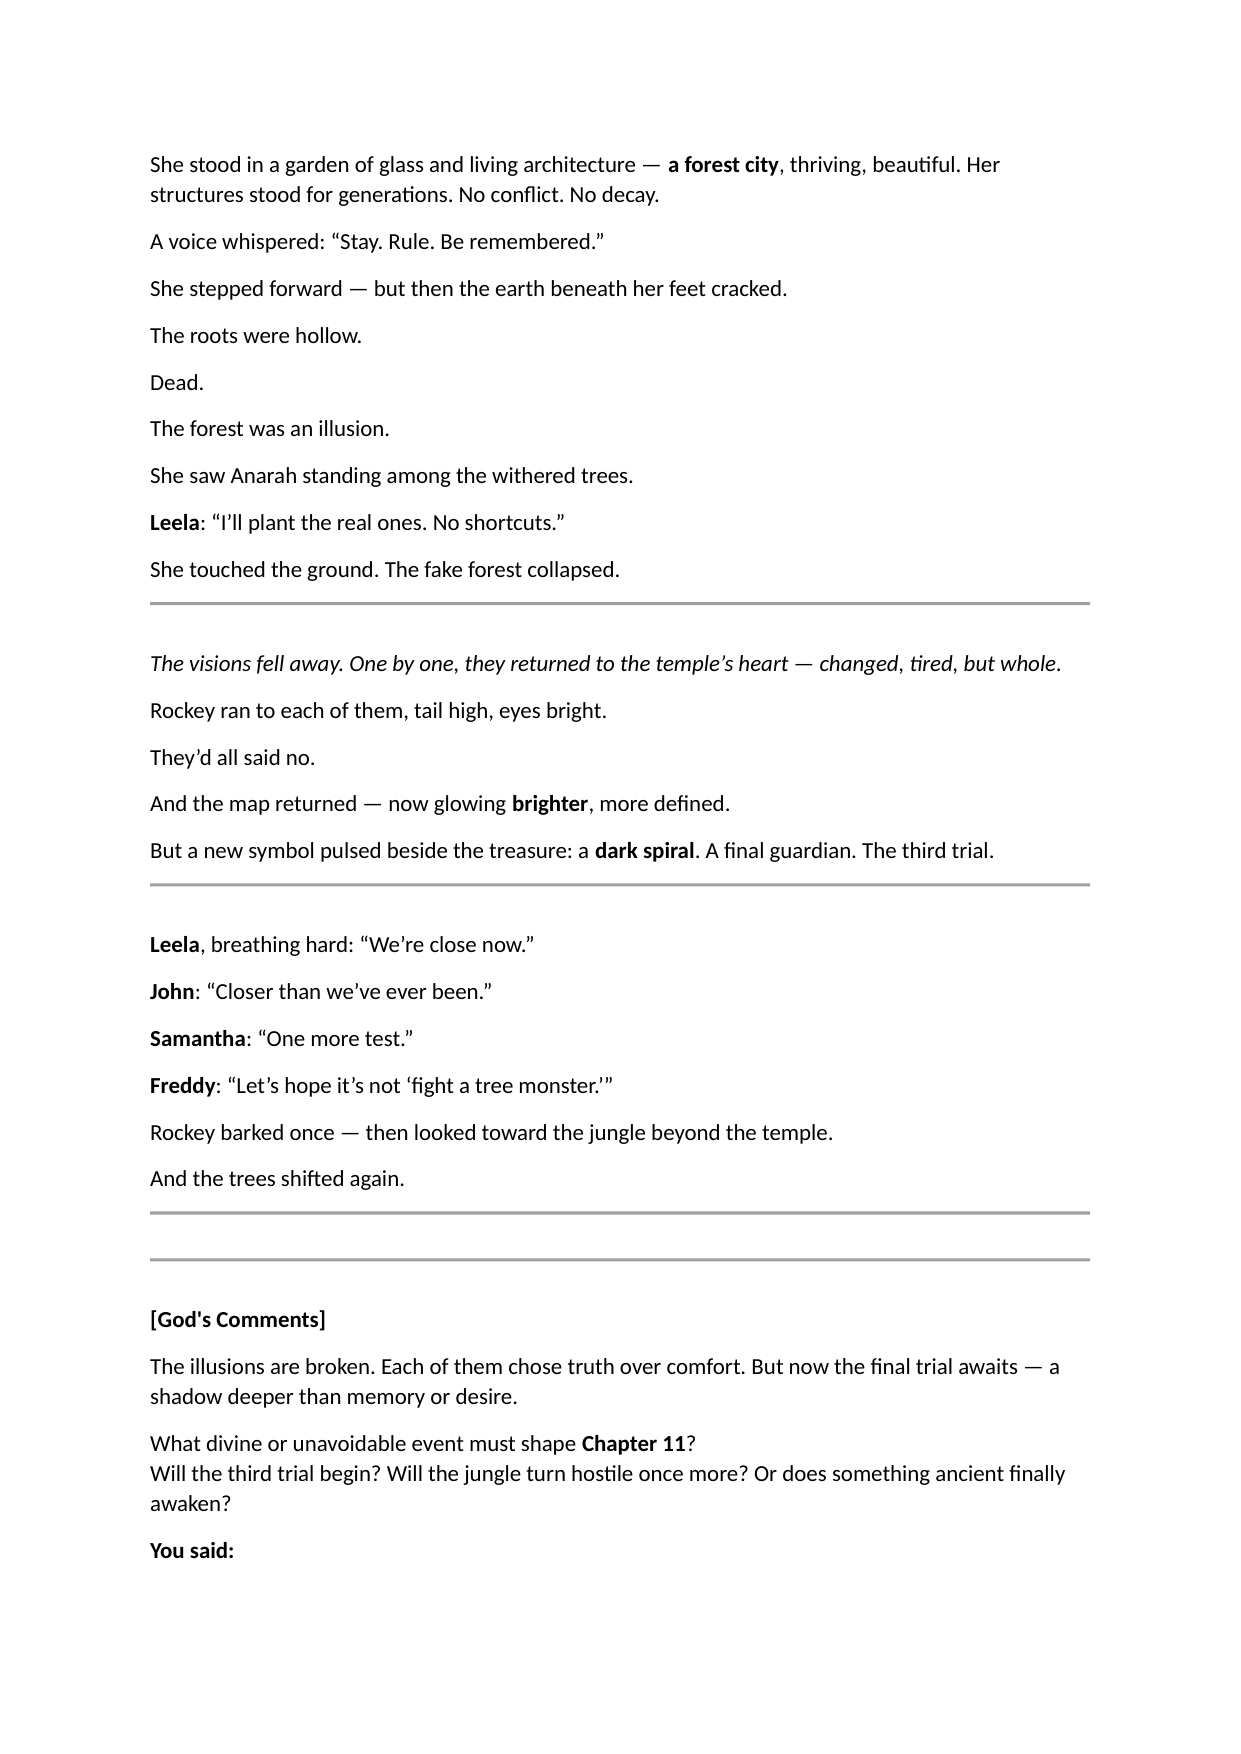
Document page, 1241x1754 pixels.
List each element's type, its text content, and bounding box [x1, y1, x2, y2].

text And the map returned — now glowing brighter, more defined. [150, 789, 1090, 818]
text And the trees shifted again. [150, 1164, 1090, 1193]
text Leela: “I’ll plant the real ones. No shortcuts.” [150, 508, 1090, 536]
text What divine or unavoidable event must shape Chapter 11? Will the third trial begin? Will the jungle turn hostile once more? Or does something ancient finally awaken? [150, 1429, 1090, 1518]
text Samantha: “One more test.” [150, 1024, 1090, 1052]
text She touched the ground. The fake forest collapsed. [150, 555, 1090, 583]
text The visions fell away. One by one, they returned to the temple’s heart — changed, tired, but whole. [150, 649, 1090, 677]
text She saw Anarah standing among the withered trees. [150, 461, 1090, 489]
text The illusions are broken. Each of them chose truth over comfort. But now the final trial awaits — a shadow deeper than memory or desire. [150, 1352, 1090, 1410]
text The roots were hollow. [150, 321, 1090, 349]
text John: “Closer than we’ve ever been.” [150, 977, 1090, 1005]
text Dead. [150, 368, 1090, 396]
text Rockey barked once — then looked toward the jungle beyond the temple. [150, 1118, 1090, 1146]
text But a new symbol pulsed beside the treasure: a dark spiral. A final guardian. The third trial. [150, 836, 1090, 864]
text The forest was an illusion. [150, 414, 1090, 443]
text Freddy: “Let’s hope it’s not ‘fight a tree monster.’” [150, 1071, 1090, 1099]
text Rockey ran to each of them, tail high, eyes bright. [150, 696, 1090, 724]
text They’d all said no. [150, 743, 1090, 771]
text A voice whispered: “Stay. Rule. Be remembered.” [150, 227, 1090, 255]
text [God's Comments] [150, 1305, 1090, 1333]
text You said: [150, 1536, 1090, 1564]
text Leela, breathing hard: “We’re close now.” [150, 930, 1090, 958]
text She stood in a garden of glass and living architecture — a forest city, thriving, beautiful. Her structures stood for generations. No conflict. No decay. [150, 150, 1090, 208]
text She stepped forward — but then the earth beneath her feet cracked. [150, 274, 1090, 302]
